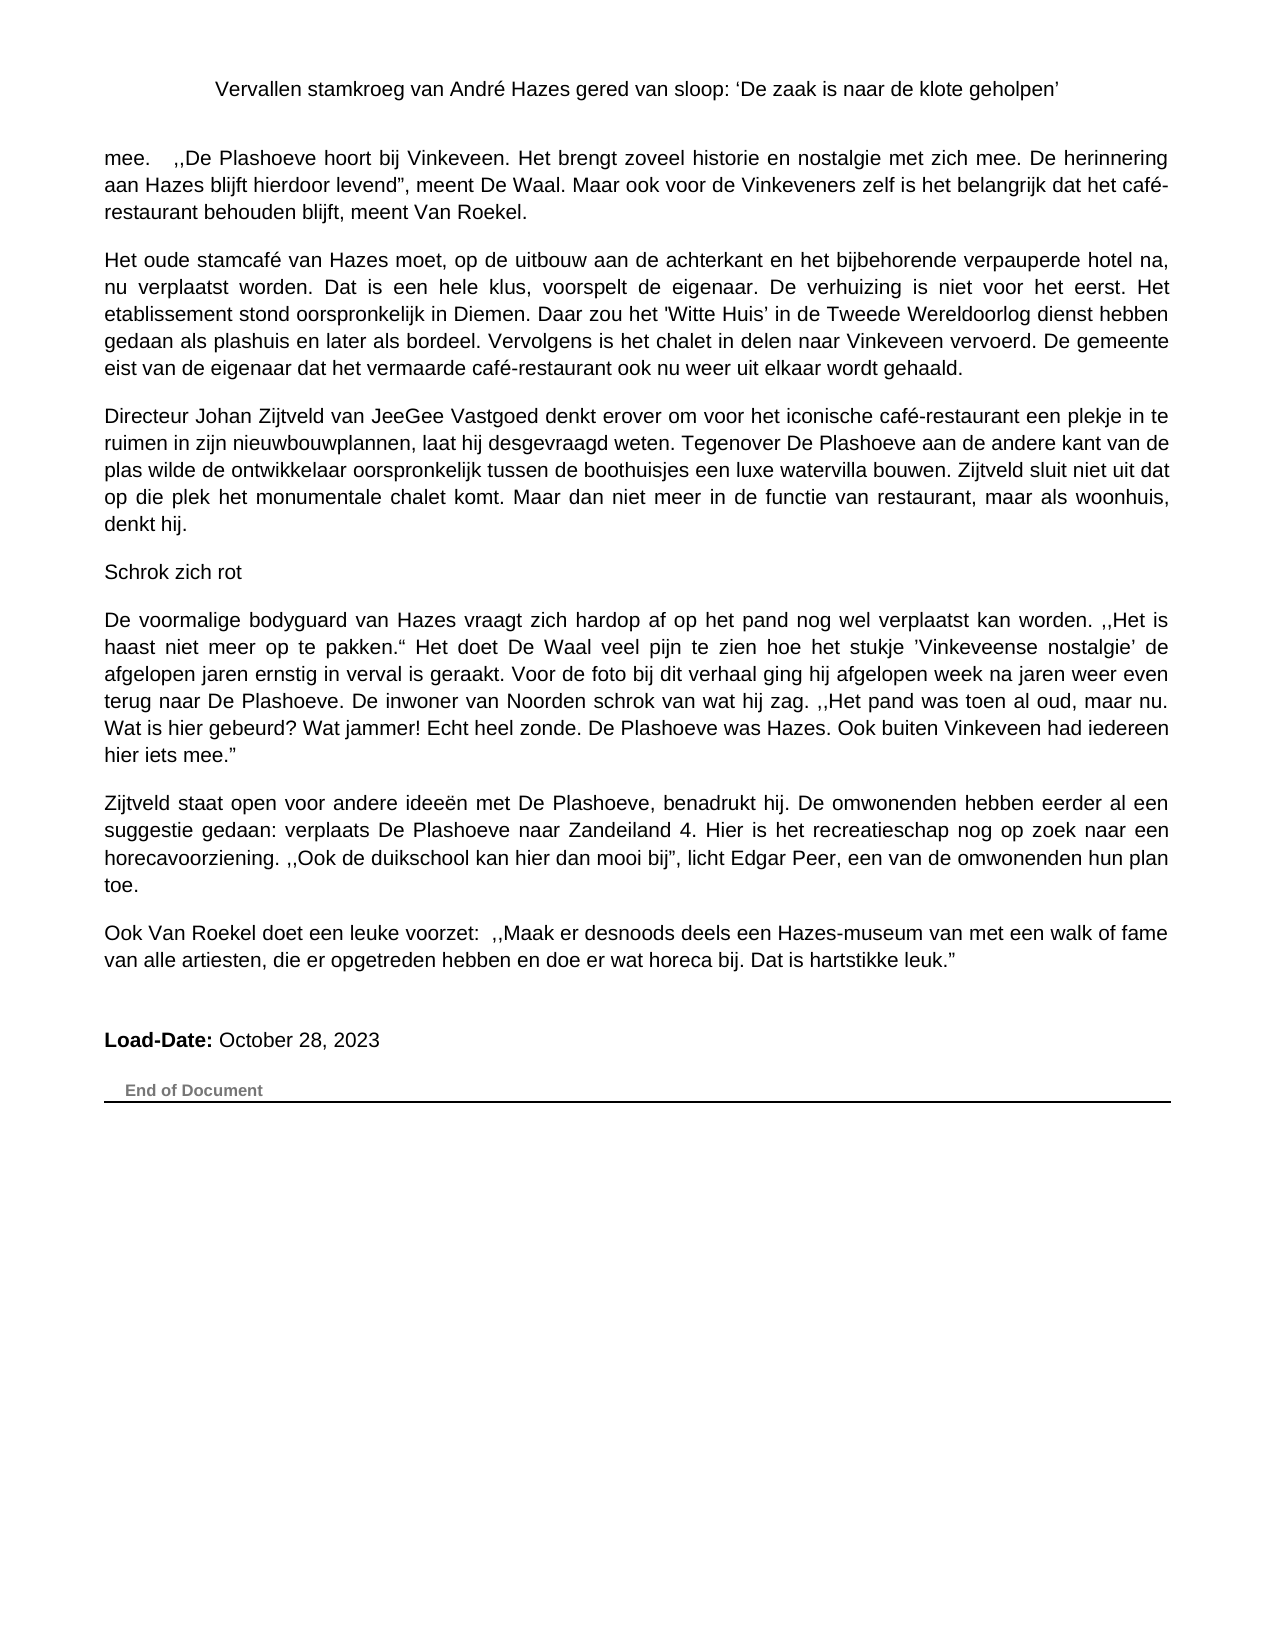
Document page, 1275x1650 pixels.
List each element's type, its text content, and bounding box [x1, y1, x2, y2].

text Load-Date: October 28, 2023 [104, 996, 1171, 1052]
text Schrok zich rot [104, 557, 1171, 584]
text Ook Van Roekel doet een leuke voorzet: ,,Maak er desnoods deels een Hazes-museum van met een walk of fame van alle artiesten, die er opgetreden hebben en doe er wat horeca bij. Dat is hartstikke leuk.” [104, 917, 1171, 971]
text Het oude stamcafé van Hazes moet, op de uitbouw aan de achterkant en het bijbehorende verpauperde hotel na, nu verplaatst worden. Dat is een hele klus, voorspelt de eigenaar. De verhuizing is niet voor het eerst. Het etablissement stond oorspronkelijk in Diemen. Daar zou het 'Witte Huis’ in de Tweede Wereldoorlog dienst hebben gedaan als plashuis en later als bordeel. Vervolgens is het chalet in delen naar Vinkeveen vervoerd. De gemeente eist van de eigenaar dat het vermaarde café-restaurant ook nu weer uit elkaar wordt gehaald. [104, 244, 1171, 380]
text De voormalige bodyguard van Hazes vraagt zich hardop af op het pand nog wel verplaatst kan worden. ,,Het is haast niet meer op te pakken.“ Het doet De Waal veel pijn te zien hoe het stukje ’Vinkeveense nostalgie’ de afgelopen jaren ernstig in verval is geraakt. Voor de foto bij dit verhaal ging hij afgelopen week na jaren weer even terug naar De Plashoeve. De inwoner van Noorden schrok van wat hij zag. ,,Het pand was toen al oud, maar nu. Wat is hier gebeurd? Wat jammer! Echt heel zonde. De Plashoeve was Hazes. Ook buiten Vinkeveen had iedereen hier iets mee.” [104, 605, 1171, 767]
text Zijtveld staat open voor andere ideeën met De Plashoeve, benadrukt hij. De omwonenden hebben eerder al een suggestie gedaan: verplaats De Plashoeve naar Zandeiland 4. Hier is het recreatieschap nog op zoek naar een horecavoorziening. ,,Ook de duikschool kan hier dan mooi bij”, licht Edgar Peer, een van de omwonenden hun plan toe. [104, 788, 1171, 896]
text Directeur Johan Zijtveld van JeeGee Vastgoed denkt erover om voor het iconische café-restaurant een plekje in te ruimen in zijn nieuwbouwplannen, laat hij desgevraagd weten. Tegenover De Plashoeve aan de andere kant van de plas wilde de ontwikkelaar oorspronkelijk tussen de boothuisjes een luxe watervilla bouwen. Zijtveld sluit niet uit dat op die plek het monumentale chalet komt. Maar dan niet meer in de functie van restaurant, maar als woonhuis, denkt hij. [104, 401, 1171, 536]
text End of Document [125, 1081, 1171, 1100]
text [104, 142, 1171, 223]
